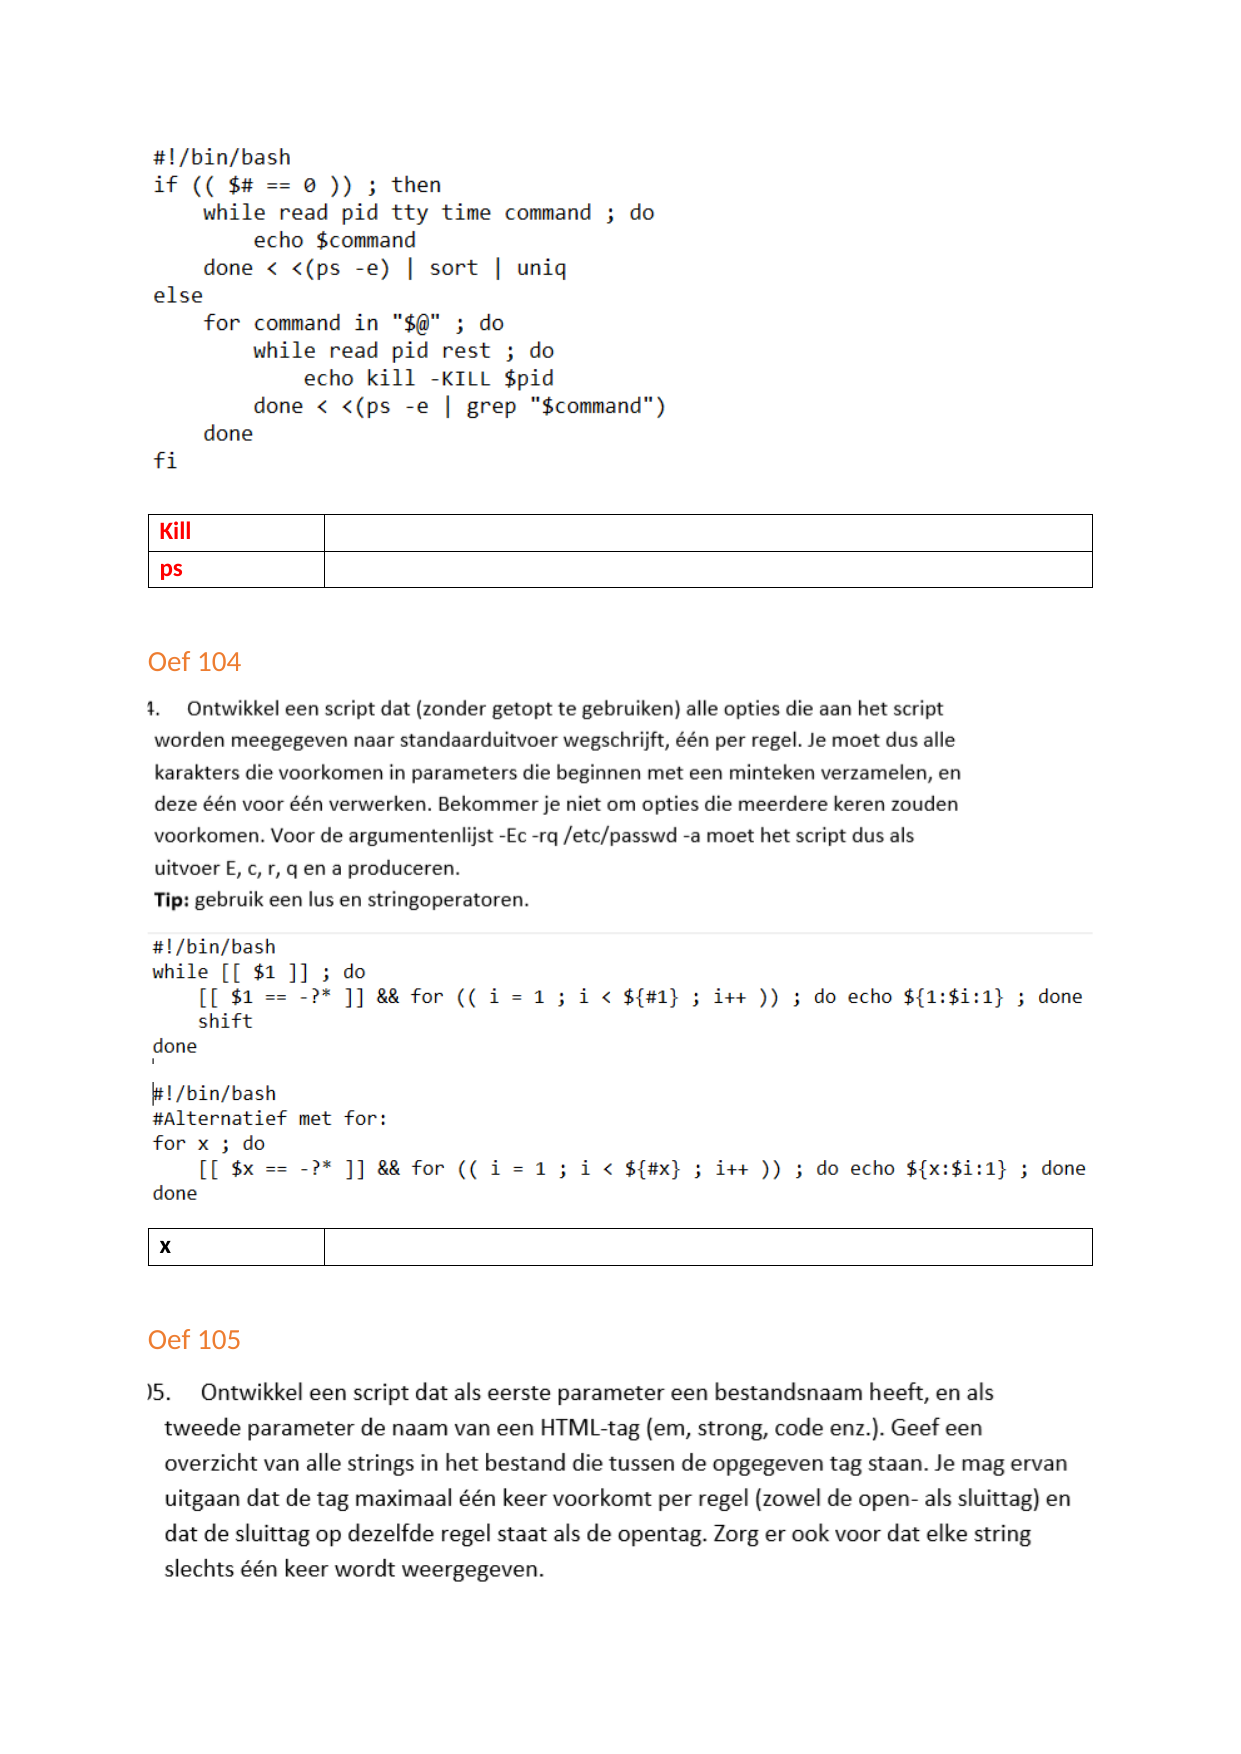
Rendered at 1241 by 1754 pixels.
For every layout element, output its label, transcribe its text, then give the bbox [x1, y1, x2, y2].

table_header [325, 1229, 1092, 1265]
table_cell [325, 552, 1092, 587]
text Oef 104 [148, 643, 1093, 679]
table_header x [149, 1229, 324, 1265]
table_header Kill [149, 515, 324, 551]
table_header [325, 515, 1092, 551]
table_cell ps [149, 552, 324, 587]
text Oef 105 [148, 1321, 1093, 1357]
